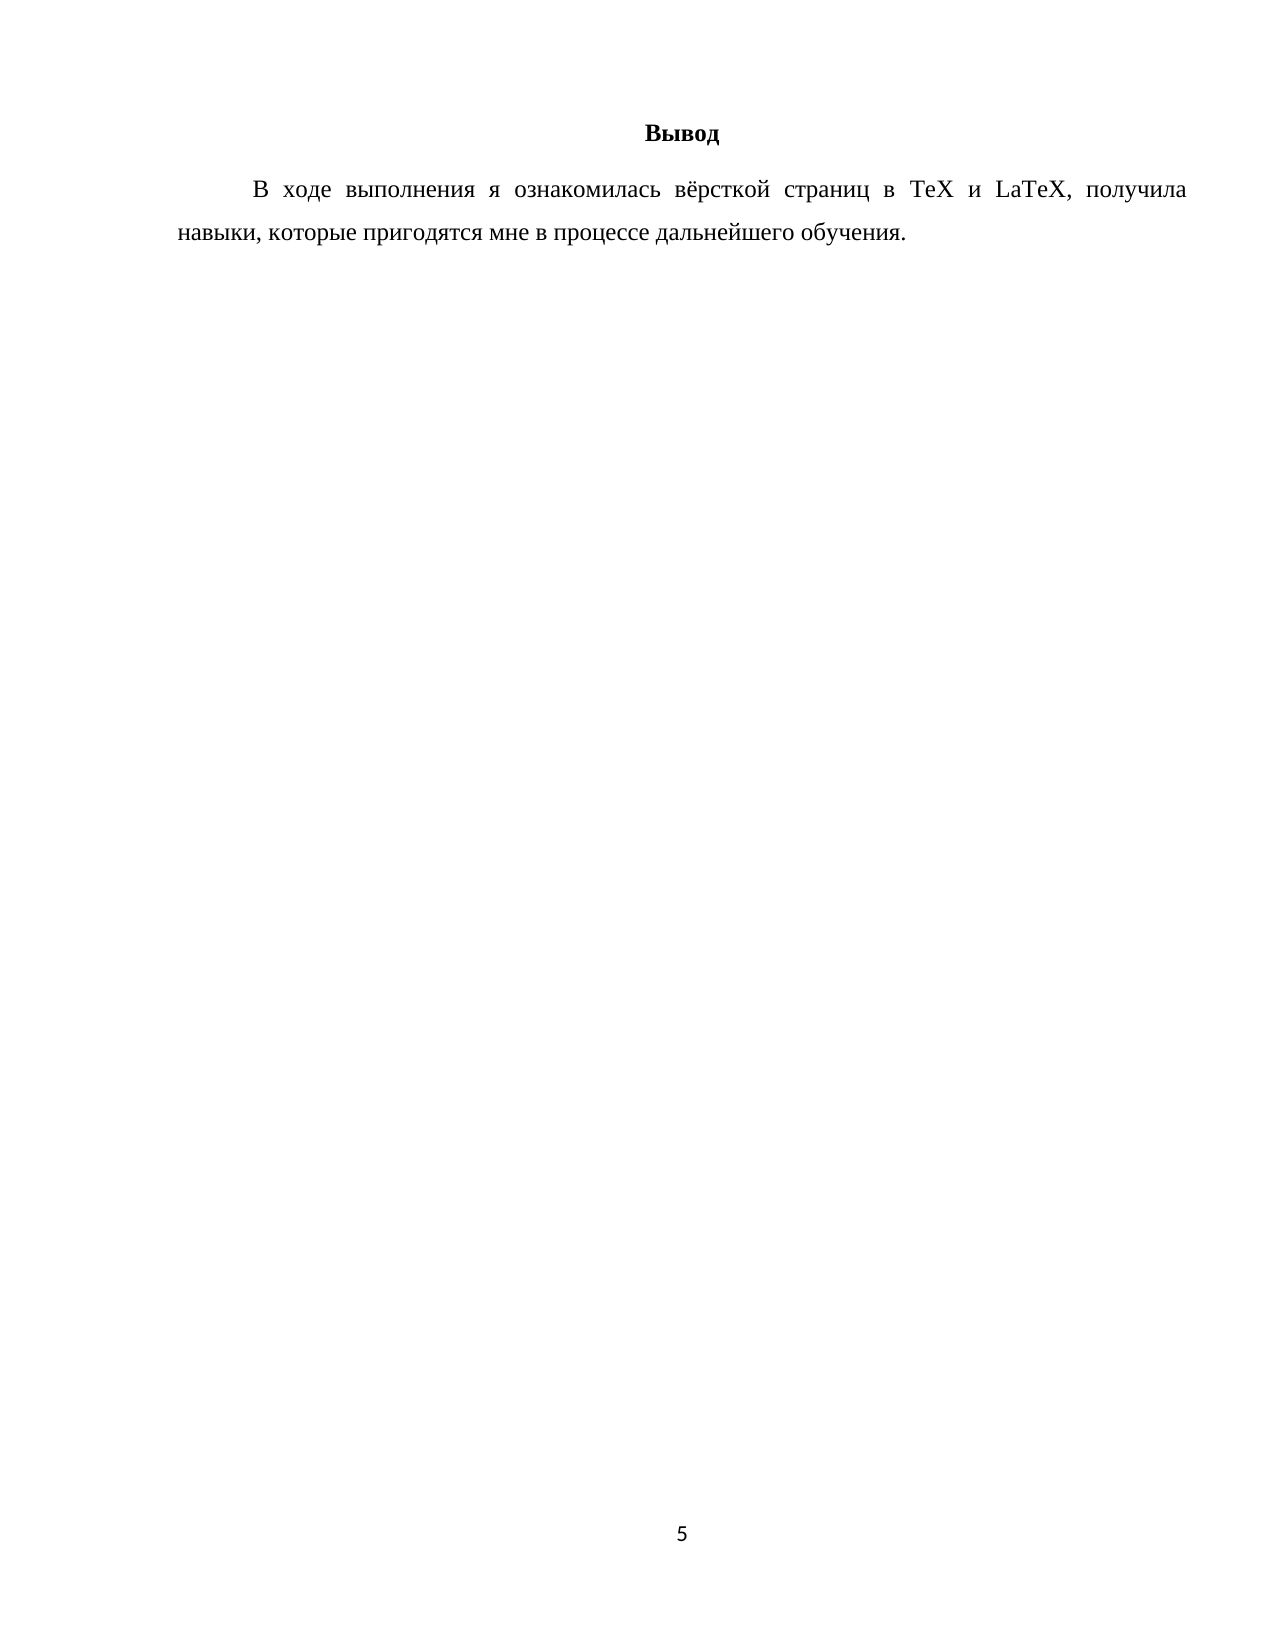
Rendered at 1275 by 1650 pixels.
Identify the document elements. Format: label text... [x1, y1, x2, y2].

text В ходе выполнения я ознакомилась вёрсткой страниц в TeX и LaTeX, получила навыки, которые пригодятся мне в процессе дальнейшего обучения. [177, 174, 1186, 246]
subtitle Вывод [177, 118, 1186, 147]
